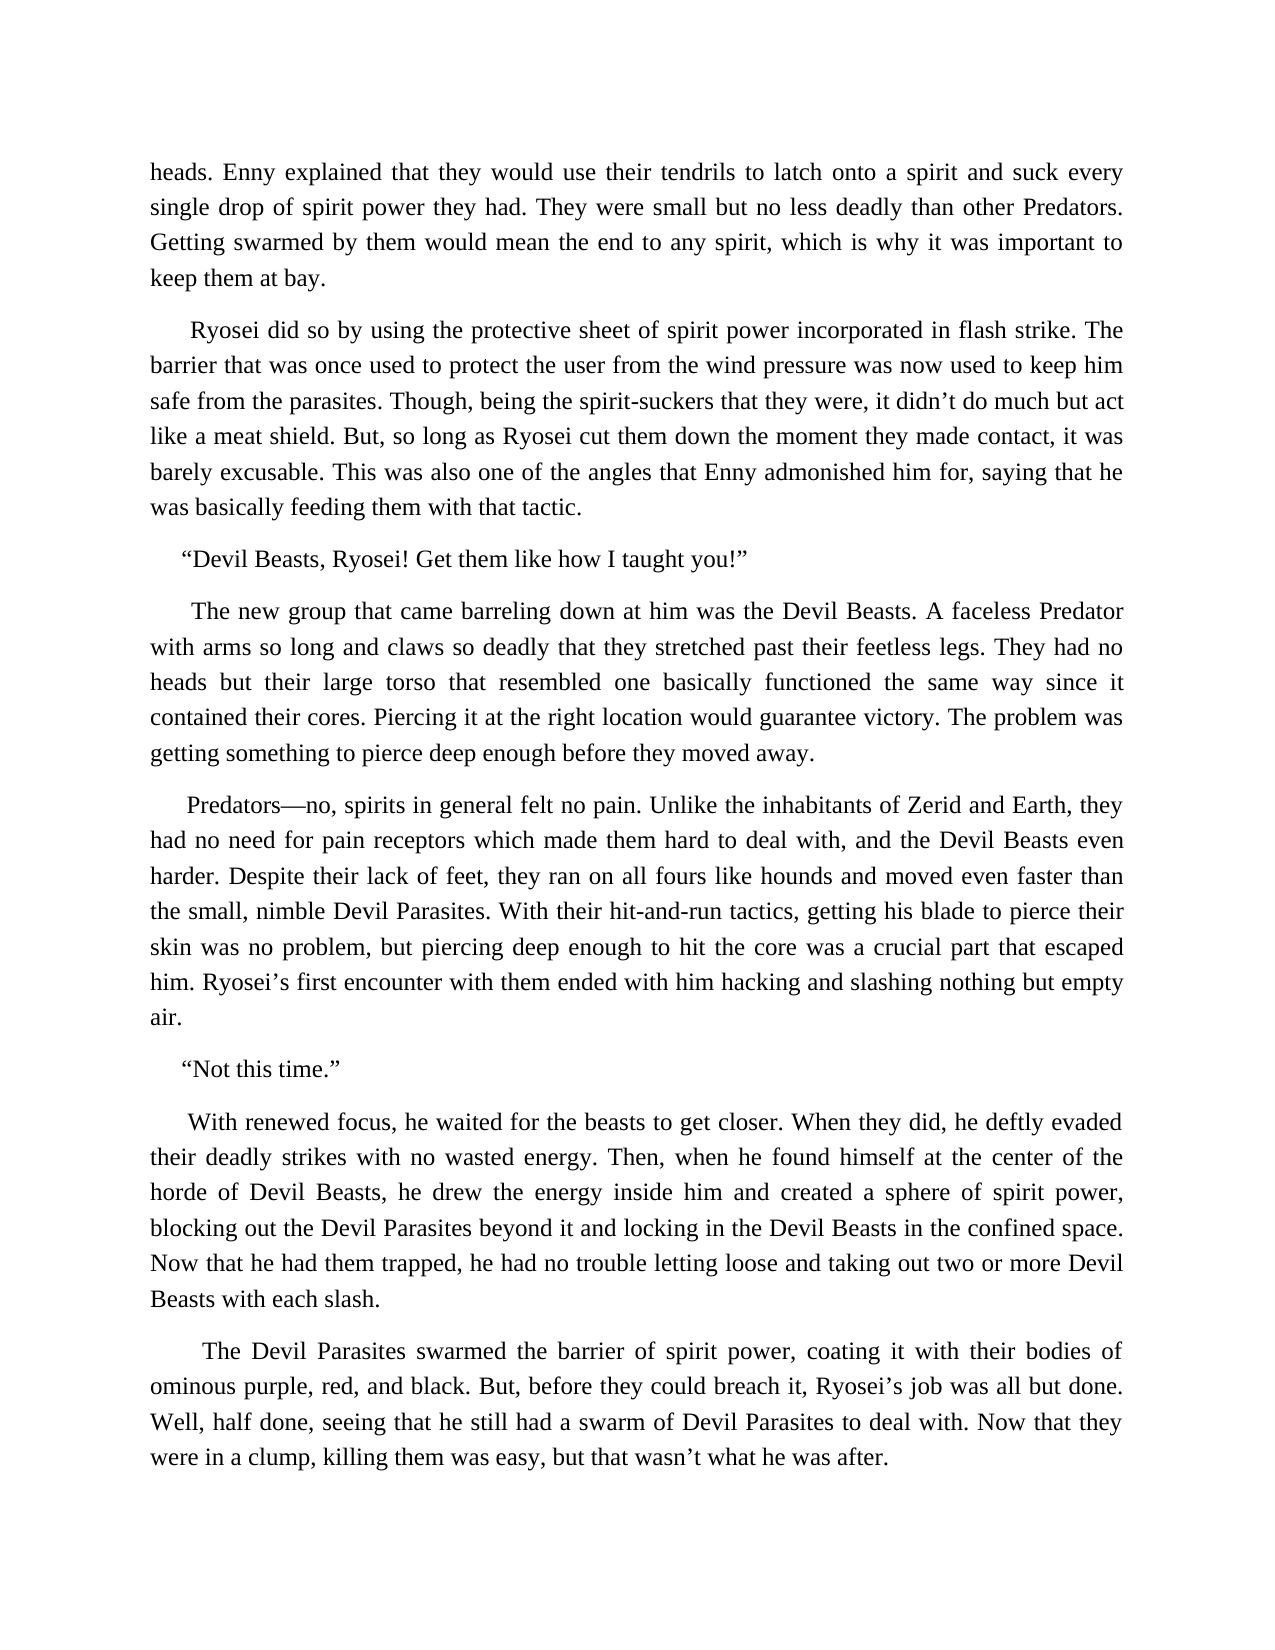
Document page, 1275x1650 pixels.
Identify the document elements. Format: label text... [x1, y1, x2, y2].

text With renewed focus, he waited for the beasts to get closer. When they did, he deftly evaded their deadly strikes with no wasted energy. Then, when he found himself at the center of the horde of Devil Beasts, he drew the energy inside him and created a sphere of spirit power, blocking out the Devil Parasites beyond it and locking in the Devil Beasts in the confined space. Now that he had them trapped, he had no trouble letting loose and taking out two or more Devil Beasts with each slash. [150, 1100, 1125, 1312]
text “Devil Beasts, Ryosei! Get them like how I taught you!” [150, 537, 1125, 573]
text The Devil Parasites swarmed the barrier of spirit power, coating it with their bodies of ominous purple, red, and black. But, before they could breach it, Ryosei’s job was all but done. Well, half done, seeing that he still had a swarm of Devil Parasites to deal with. Now that they were in a clump, killing them was easy, but that wasn’t what he was after. [150, 1329, 1125, 1471]
text Predators—no, spirits in general felt no pain. Unlike the inhabitants of Zerid and Earth, they had no need for pain receptors which made them hard to deal with, and the Devil Beasts even harder. Despite their lack of feet, they ran on all fours like hounds and moved even faster than the small, nimble Devil Parasites. With their hit-and-run tactics, getting his blade to pierce their skin was no problem, but piercing deep enough to hit the core was a crucial part that escaped him. Ryosei’s first encounter with them ended with him hacking and slashing nothing but empty air. [150, 783, 1125, 1031]
text The new group that came barreling down at him was the Devil Beasts. A faceless Predator with arms so long and claws so deadly that they stretched past their feetless legs. They had no heads but their large torso that resembled one basically functioned the same way since it contained their cores. Piercing it at the right location would guarantee victory. The problem was getting something to pierce deep enough before they moved away. [150, 589, 1125, 767]
text “Not this time.” [150, 1048, 1125, 1083]
text Ryosei did so by using the protective sheet of spirit power incorporated in flash strike. The barrier that was once used to protect the user from the wind pressure was now used to keep him safe from the parasites. Though, being the spirit-suckers that they were, it didn’t do much but act like a meat shield. But, so long as Ryosei cut them down the moment they made contact, it was barely excusable. This was also one of the angles that Enny admonished him for, saying that he was basically feeding them with that tactic. [150, 308, 1125, 521]
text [150, 150, 1125, 292]
